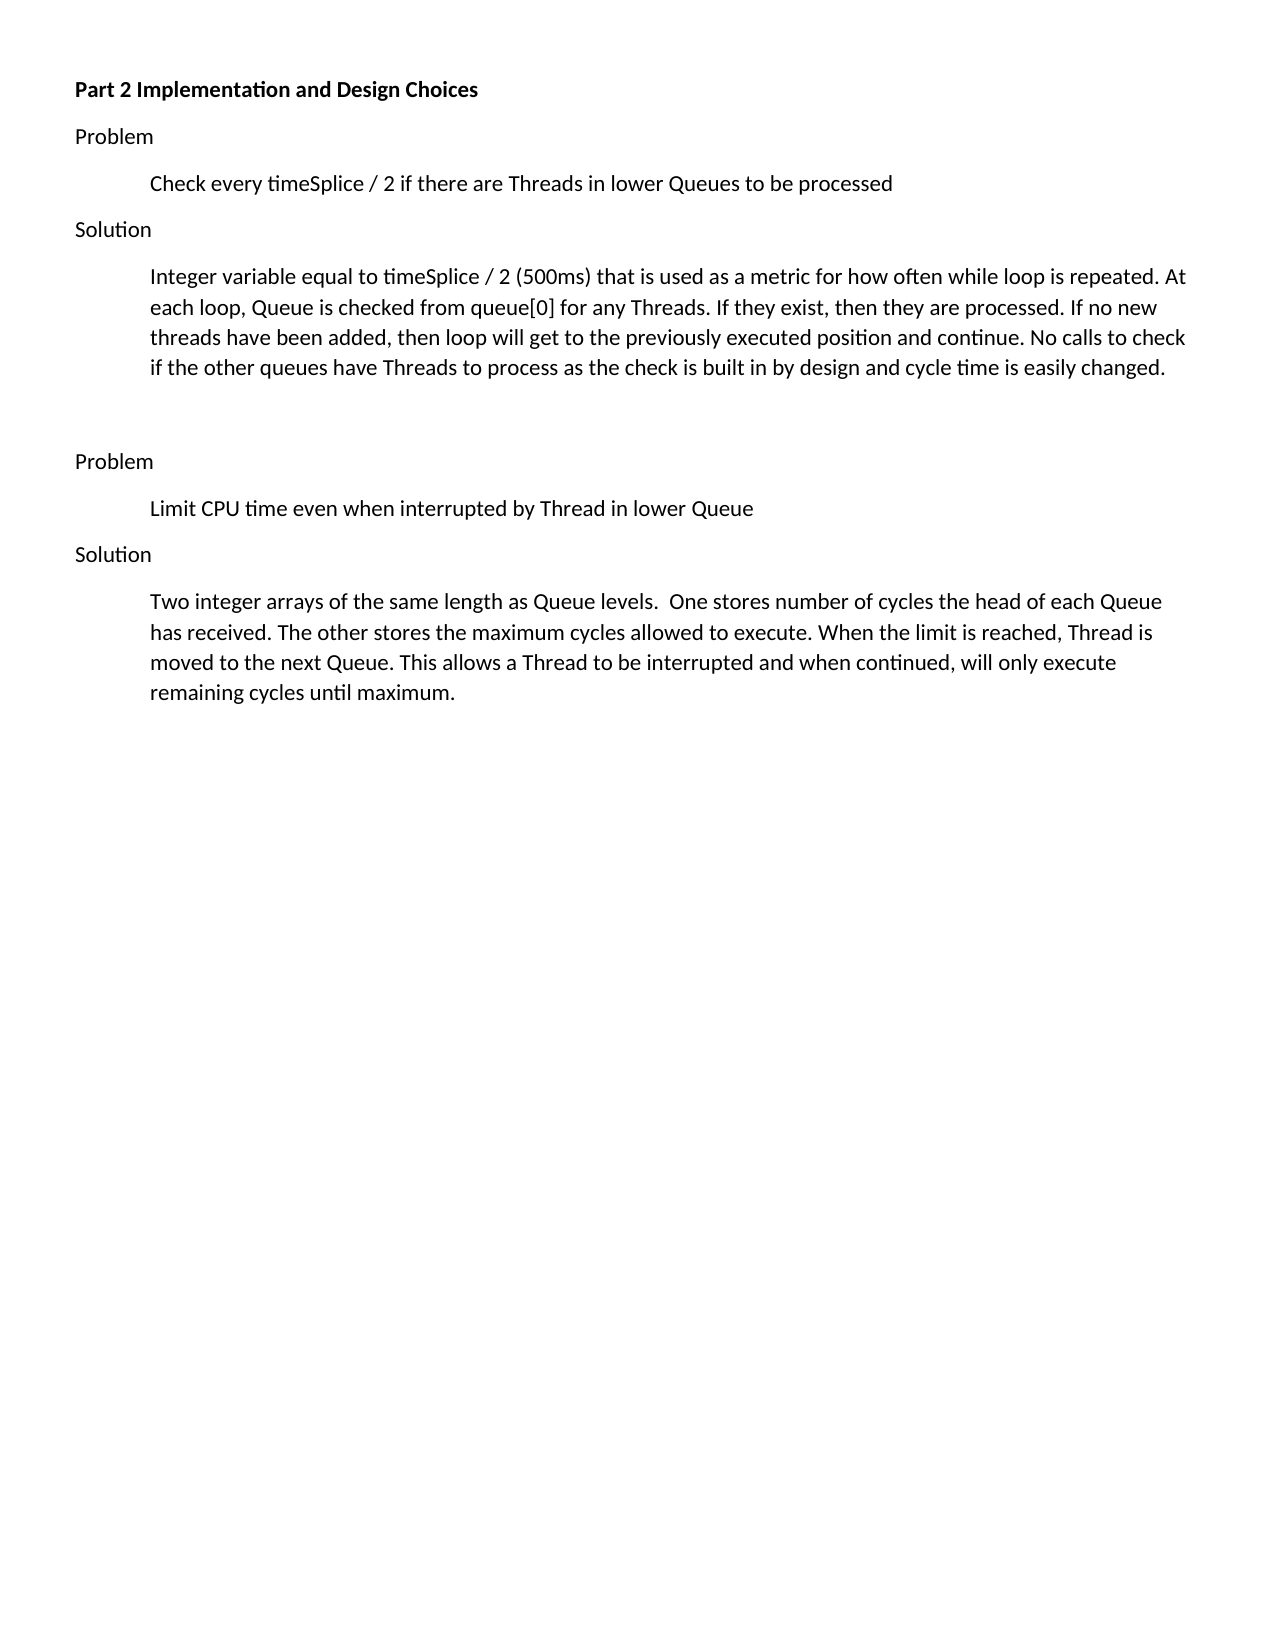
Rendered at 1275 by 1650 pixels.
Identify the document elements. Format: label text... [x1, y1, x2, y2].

text Integer variable equal to timeSplice / 2 (500ms) that is used as a metric for how often while loop is repeated. At each loop, Queue is checked from queue[0] for any Threads. If they exist, then they are processed. If no new threads have been added, then loop will get to the previously executed position and continue. No calls to check if the other queues have Threads to process as the check is built in by design and cycle time is easily changed. [150, 262, 1200, 381]
text Problem [75, 122, 1200, 150]
text Two integer arrays of the same length as Queue levels. One stores number of cycles the head of each Queue has received. The other stores the maximum cycles allowed to execute. When the limit is reached, Thread is moved to the next Queue. This allows a Thread to be interrupted and when continued, will only execute remaining cycles until maximum. [150, 587, 1200, 706]
text Limit CPU time even when interrupted by Thread in lower Queue [75, 494, 1200, 522]
text Solution [75, 541, 1200, 569]
text Check every timeSplice / 2 if there are Threads in lower Queues to be processed [75, 169, 1200, 197]
text Part 2 Implementation and Design Choices [75, 75, 1200, 103]
text Problem [75, 447, 1200, 475]
text Solution [75, 216, 1200, 244]
